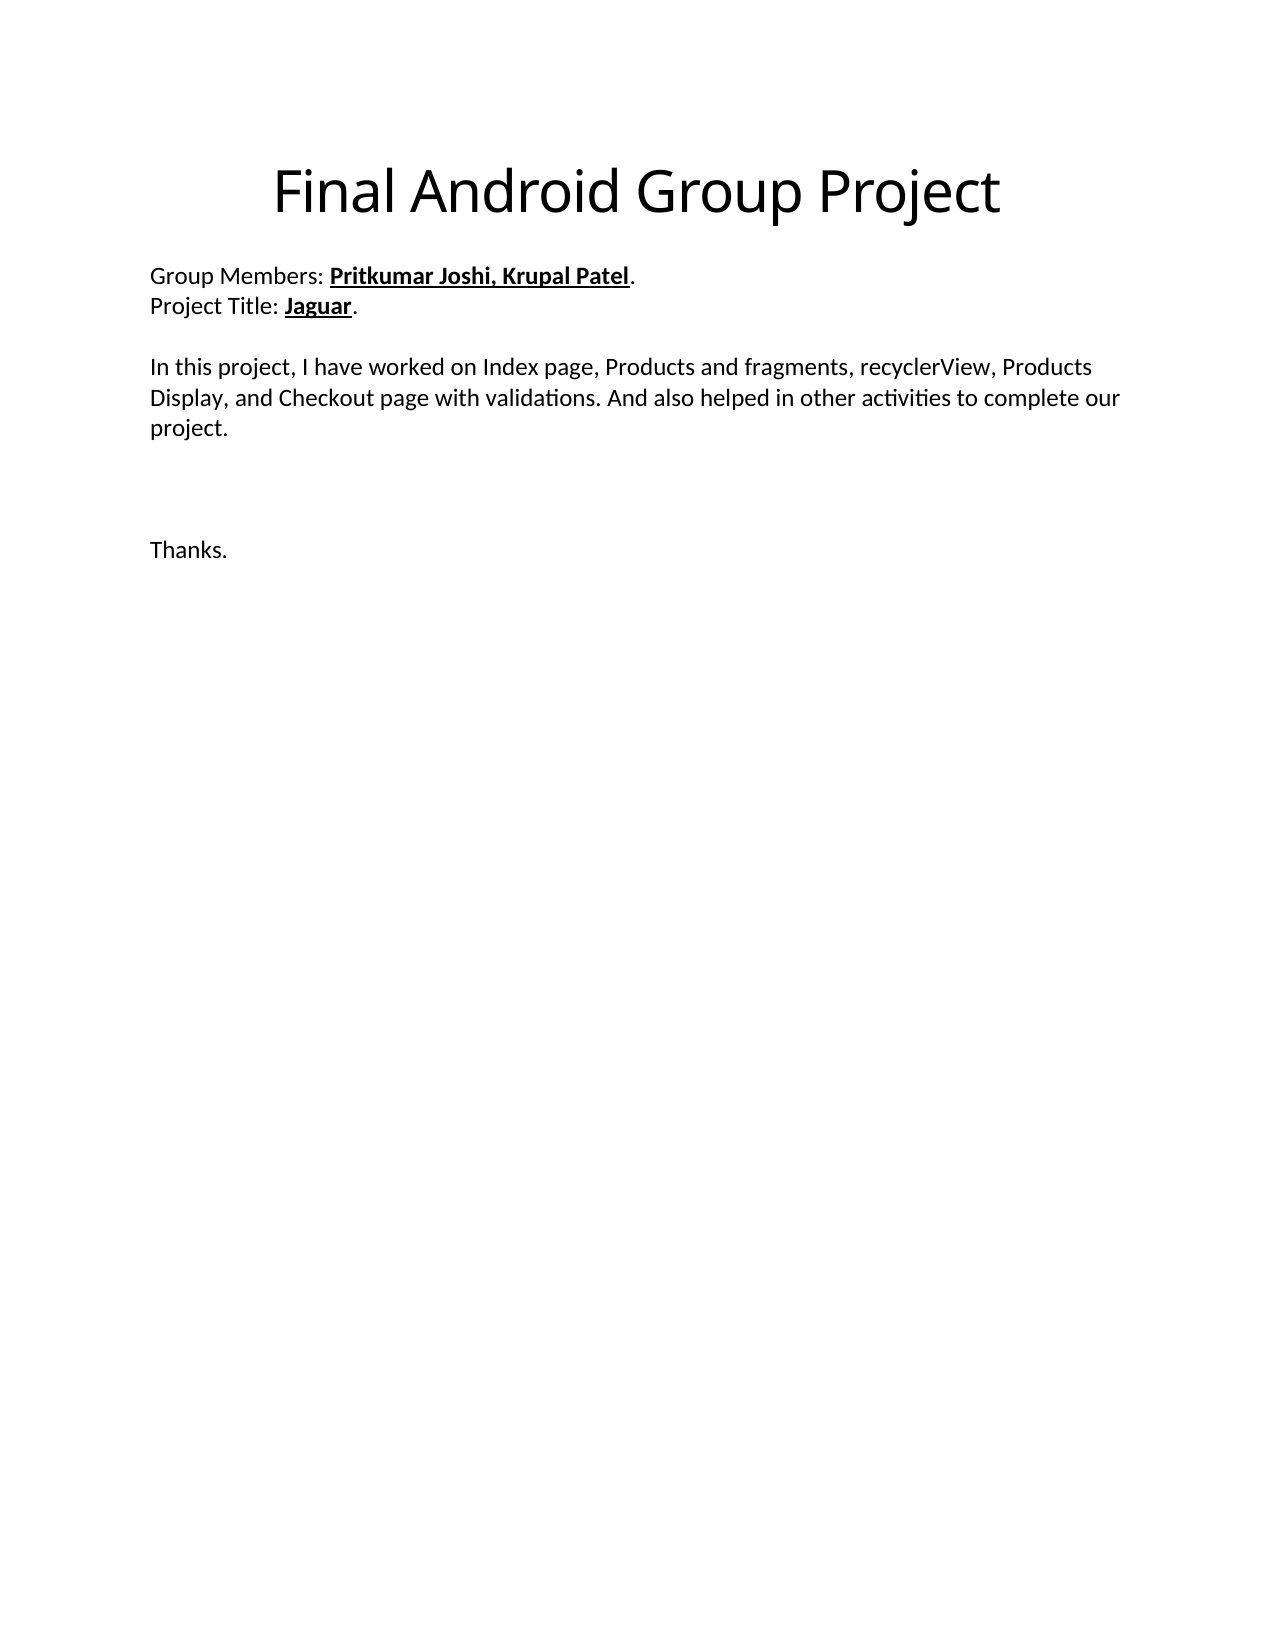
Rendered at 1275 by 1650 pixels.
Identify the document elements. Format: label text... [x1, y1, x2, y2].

text In this project, I have worked on Index page, Products and fragments, recyclerView, Products Display, and Checkout page with validations. And also helped in other activities to complete our project. [150, 352, 1125, 443]
text Project Title: Jaguar. [150, 291, 1125, 321]
text Group Members: Pritkumar Joshi, Krupal Patel. [150, 260, 1125, 291]
text Thanks. [150, 535, 1125, 565]
title Final Android Group Project [150, 150, 1125, 229]
